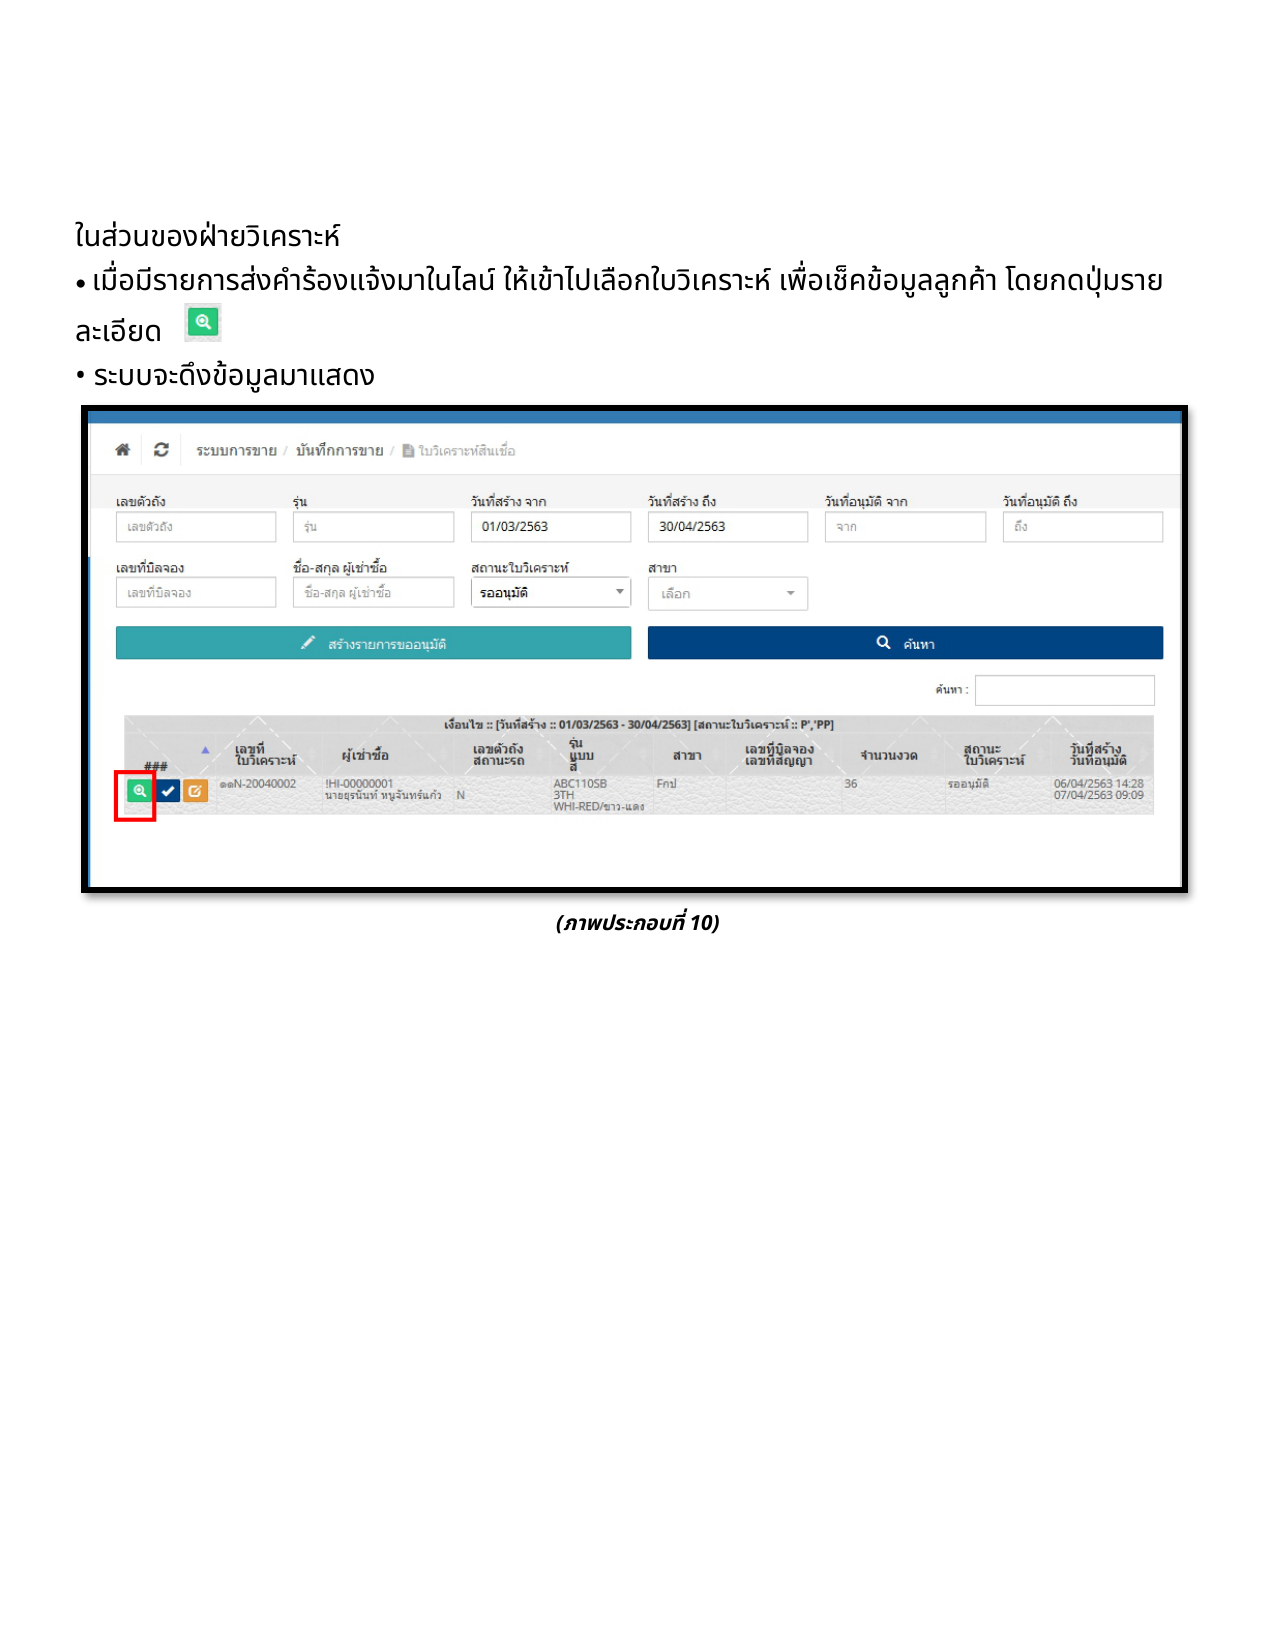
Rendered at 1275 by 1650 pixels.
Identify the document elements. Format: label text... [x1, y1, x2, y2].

picture [177, 303, 222, 342]
text • ระบบจะดึงข้อมูลมาแสดง [75, 354, 1200, 399]
picture [88, 411, 1182, 887]
text (ภาพประกอบที่ 10) [75, 908, 1200, 940]
text • เมื่อมีรายการส่งคำร้องแจ้งมาในไลน์ ให้เข้าไปเลือกใบวิเคราะห์ เพื่อเช็คข้อมูลลูกค้า โดยกดปุ่มรายละเอียด [75, 259, 1200, 354]
text ในส่วนของฝ่ายวิเคราะห์ [75, 215, 1200, 259]
